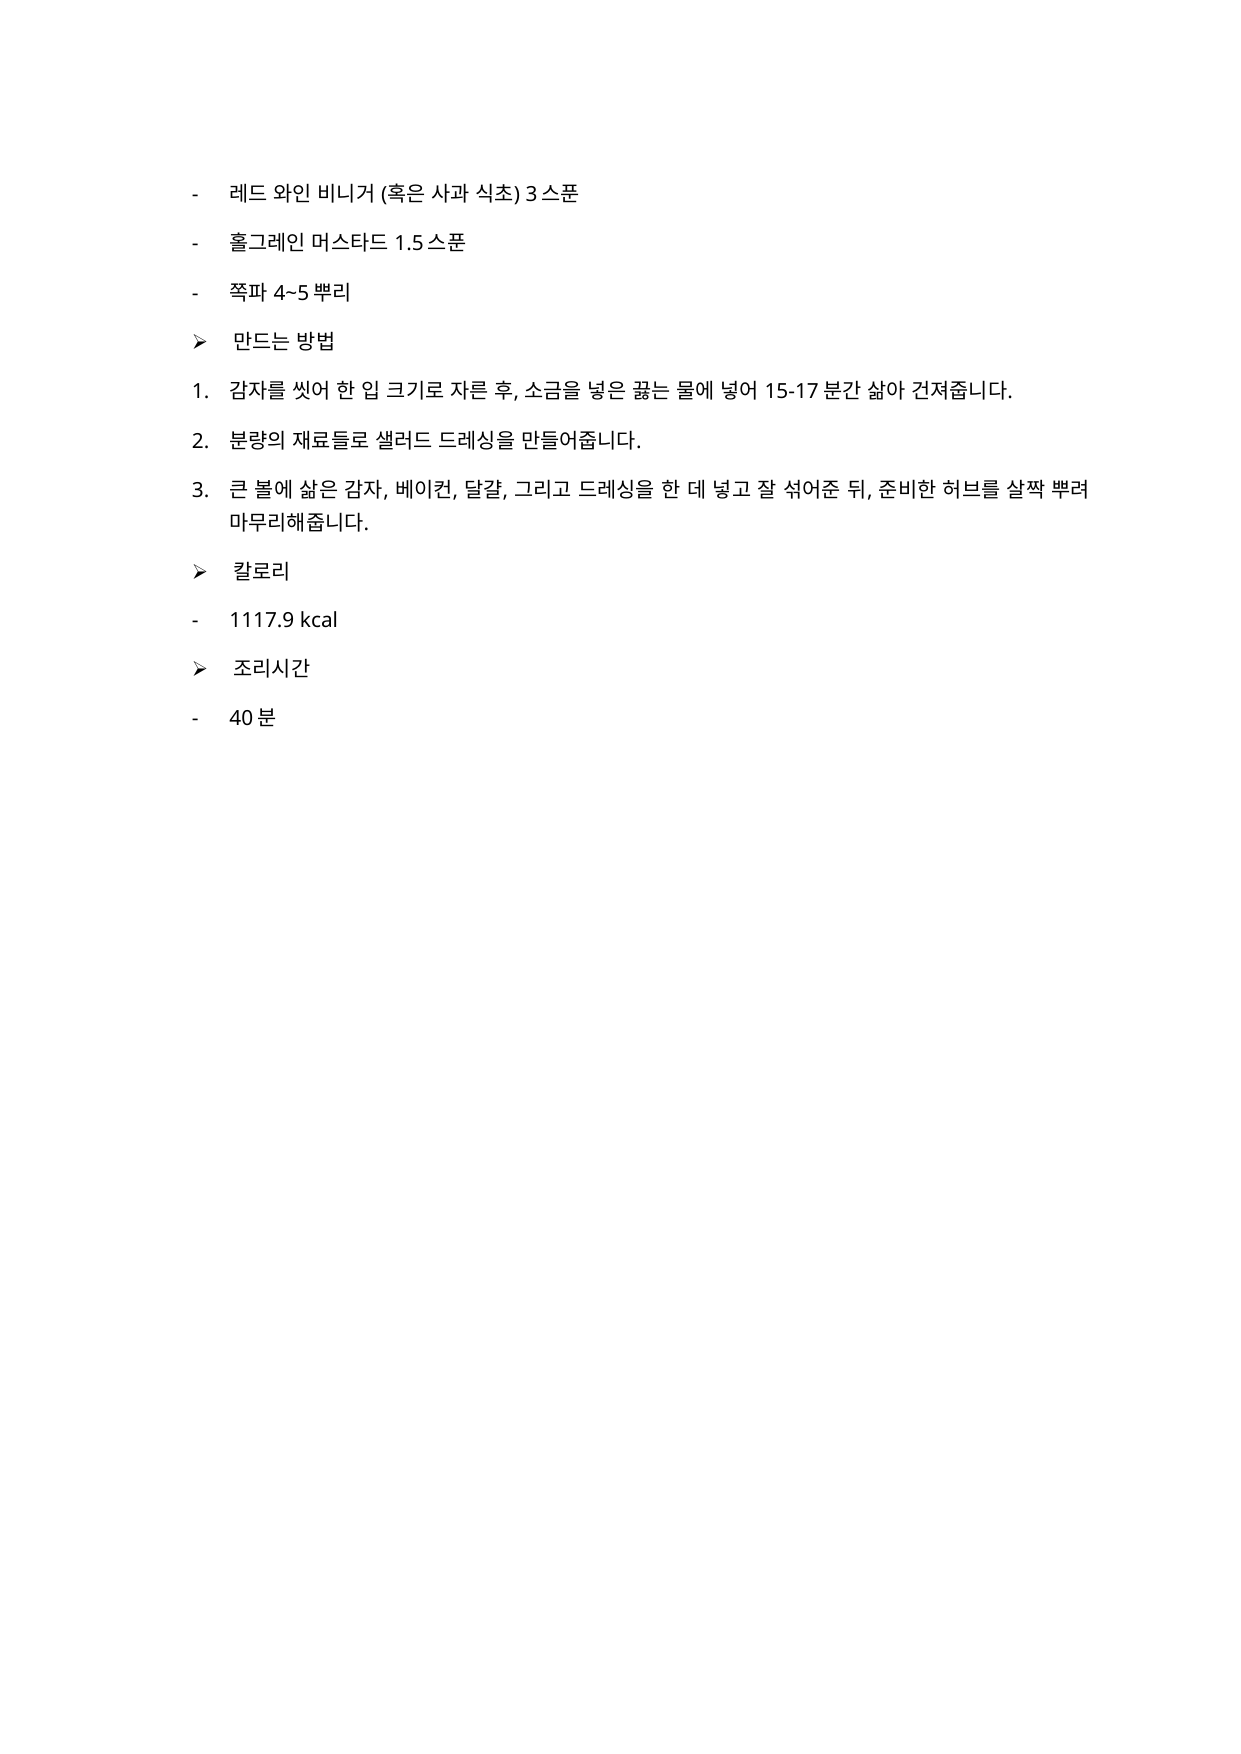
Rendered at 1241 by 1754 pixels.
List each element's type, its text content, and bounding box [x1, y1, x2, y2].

list 칼로리 [192, 555, 1090, 586]
list 분량의 재료들로 샐러드 드레싱을 만들어줍니다. [192, 424, 1090, 454]
list 40분 [192, 701, 1090, 732]
list 감자를 씻어 한 입 크기로 자른 후, 소금을 넣은 끓는 물에 넣어 15-17분간 삶아 건져줍니다. [192, 374, 1090, 405]
list 1117.9 kcal [192, 605, 1090, 633]
list 조리시간 [192, 652, 1090, 682]
list 홀그레인 머스타드 1.5스푼 [192, 227, 1090, 257]
list 만드는 방법 [192, 325, 1090, 356]
list 쪽파 4~5뿌리 [192, 276, 1090, 306]
list 큰 볼에 삶은 감자, 베이컨, 달걀, 그리고 드레싱을 한 데 넣고 잘 섞어준 뒤, 준비한 허브를 살짝 뿌려 마무리해줍니다. [192, 473, 1090, 536]
list 레드 와인 비니거 (혹은 사과 식초) 3스푼 [192, 177, 1090, 207]
